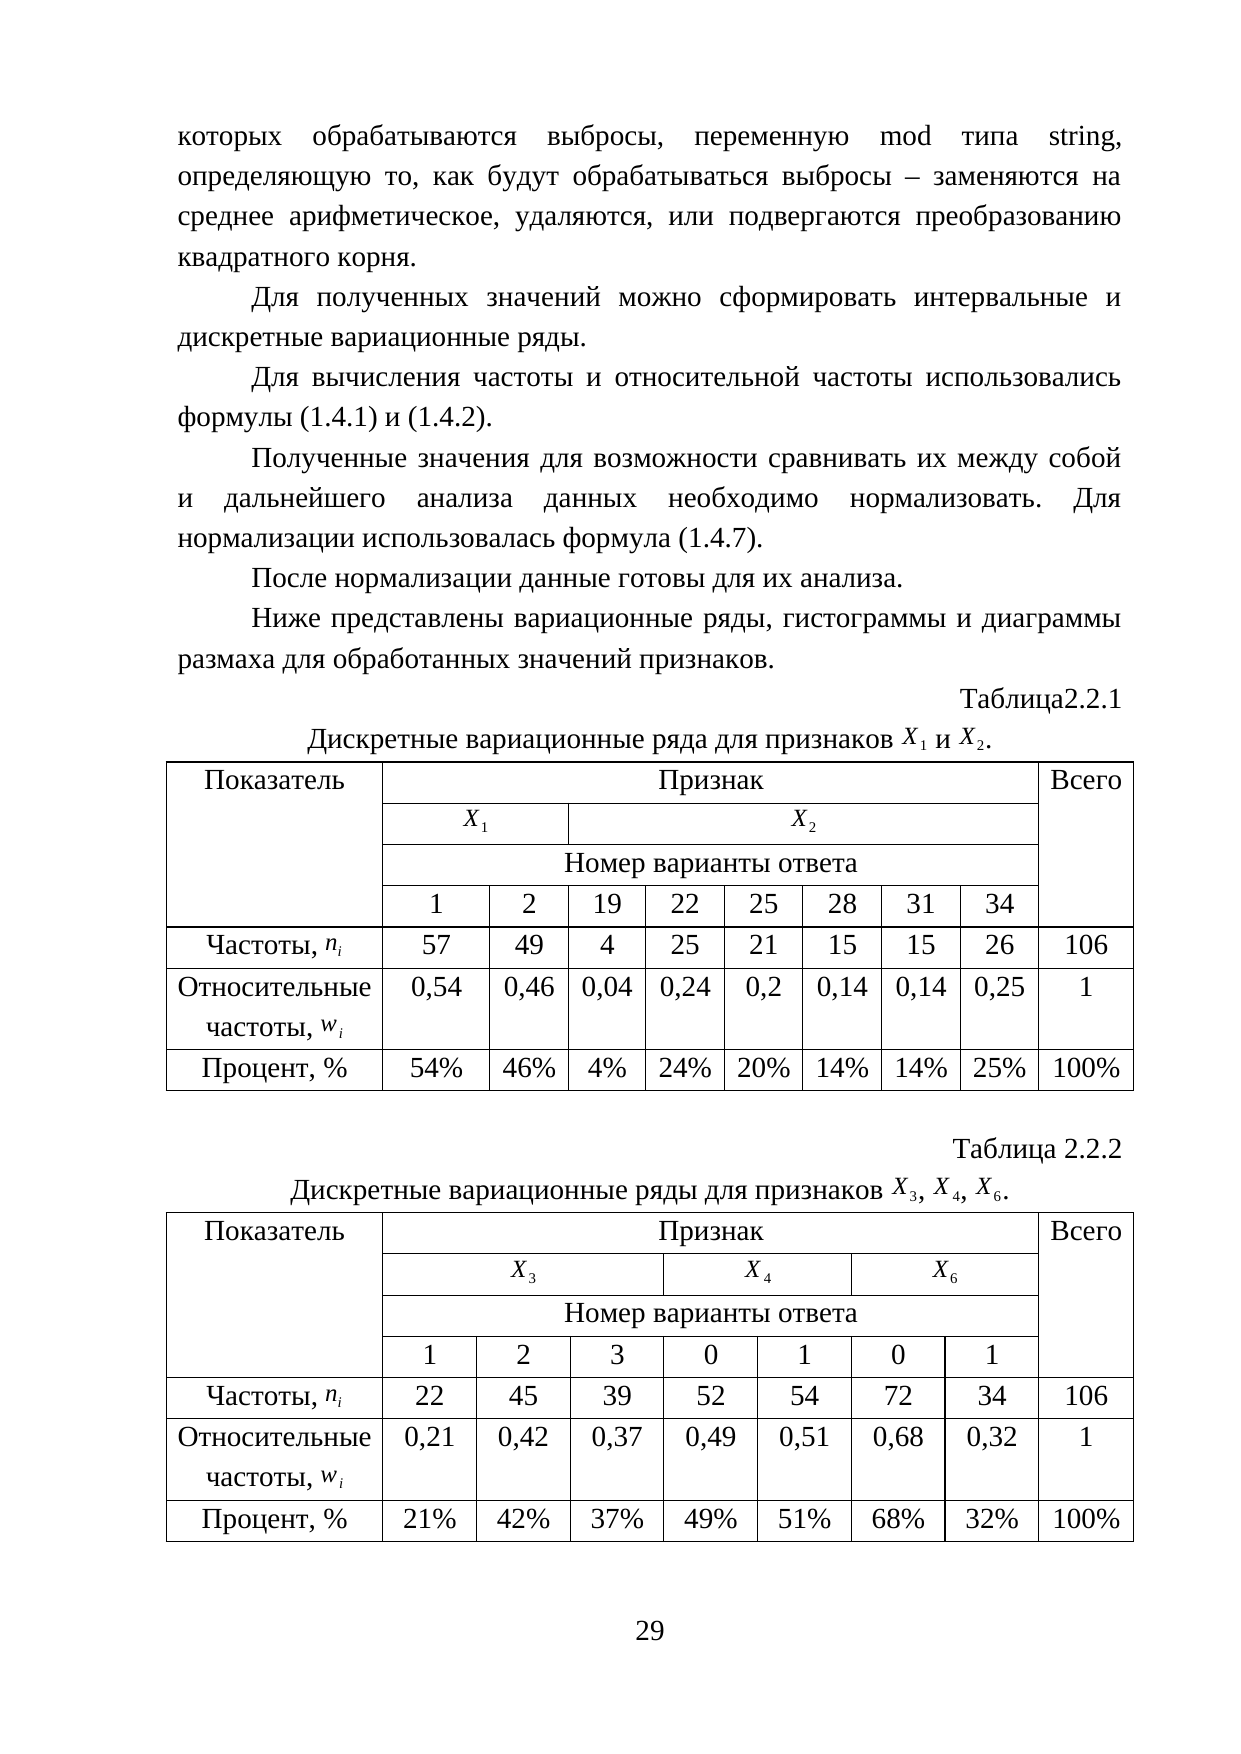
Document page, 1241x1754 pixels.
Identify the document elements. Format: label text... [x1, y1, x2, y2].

table_cell 0,42 [477, 1419, 570, 1500]
table_cell 1 [1039, 969, 1133, 1049]
table_cell 0,37 [571, 1419, 663, 1500]
table_cell 106 [1039, 1378, 1133, 1418]
table_cell 34 [961, 886, 1038, 926]
table_cell 19 [569, 886, 645, 926]
table_cell 25 [725, 886, 802, 926]
table_cell [569, 804, 1038, 844]
table_cell 22 [383, 1378, 476, 1418]
table_cell 0,04 [569, 969, 645, 1049]
table_cell 3 [571, 1337, 663, 1377]
table_cell 1 [383, 1337, 476, 1377]
table_cell Относительные частоты, [167, 1419, 382, 1500]
table_cell 21% [383, 1501, 476, 1541]
table_cell [383, 804, 568, 844]
table_cell 54 [758, 1378, 851, 1418]
table_cell 0,24 [646, 969, 724, 1049]
table_cell Частоты, [167, 1378, 382, 1418]
table_cell Процент, % [167, 1050, 382, 1090]
table_cell 42% [477, 1501, 570, 1541]
table_cell 1 [946, 1337, 1038, 1377]
table_header Всего [1039, 1213, 1133, 1377]
table_cell Относительные частоты, [167, 969, 382, 1049]
table_cell 31 [882, 886, 960, 926]
table_cell 0 [852, 1337, 944, 1377]
table_cell 22 [646, 886, 724, 926]
table_cell 0 [664, 1337, 757, 1377]
table_cell 39 [571, 1378, 663, 1418]
table_cell 0,51 [758, 1419, 851, 1500]
table_cell 57 [383, 928, 489, 968]
table_cell 37% [571, 1501, 663, 1541]
table_cell [664, 1254, 851, 1294]
table_cell 49 [490, 928, 568, 968]
table_cell 0,46 [490, 969, 568, 1049]
text Для вычисления частоты и относительной частоты использовались формулы (1.4.1) и (1.4.2). [177, 359, 1122, 433]
table_header Признак [383, 763, 1038, 803]
table_cell 100% [1039, 1050, 1133, 1090]
table_cell 1 [758, 1337, 851, 1377]
table_cell 72 [852, 1378, 944, 1418]
table_cell 51% [758, 1501, 851, 1541]
table_cell Номер варианты ответа [383, 1296, 1038, 1336]
table_cell 25 [646, 928, 724, 968]
table_cell 28 [803, 886, 881, 926]
table_cell Процент, % [167, 1501, 382, 1541]
text Для полученных значений можно сформировать интервальные и дискретные вариационные ряды. [177, 279, 1122, 353]
table_cell 49% [664, 1501, 757, 1541]
table_cell 0,32 [946, 1419, 1038, 1500]
table_cell 45 [477, 1378, 570, 1418]
table_cell 100% [1039, 1501, 1133, 1541]
table_cell 20% [725, 1050, 802, 1090]
table_cell 0,25 [961, 969, 1038, 1049]
table_cell [383, 1254, 663, 1294]
table_cell Номер варианты ответа [383, 845, 1038, 885]
table_cell 2 [477, 1337, 570, 1377]
table_cell 106 [1039, 928, 1133, 968]
table_cell 4% [569, 1050, 645, 1090]
table_cell 0,54 [383, 969, 489, 1049]
table_cell 15 [882, 928, 960, 968]
table_cell [852, 1254, 1038, 1294]
table_cell 4 [569, 928, 645, 968]
text Дискретные вариационные ряда для признаков и . [177, 721, 1122, 755]
table_cell 32% [946, 1501, 1038, 1541]
table_cell 52 [664, 1378, 757, 1418]
table_cell 1 [383, 886, 489, 926]
table_cell 68% [852, 1501, 944, 1541]
table_cell 0,68 [852, 1419, 944, 1500]
table_cell Частоты, [167, 928, 382, 968]
table_cell 0,21 [383, 1419, 476, 1500]
table_cell 0,14 [882, 969, 960, 1049]
table_cell 14% [803, 1050, 881, 1090]
table_cell 34 [946, 1378, 1038, 1418]
table_cell 25% [961, 1050, 1038, 1090]
table_cell 0,49 [664, 1419, 757, 1500]
table_cell 0,14 [803, 969, 881, 1049]
table_cell 24% [646, 1050, 724, 1090]
table_cell 21 [725, 928, 802, 968]
table_cell 15 [803, 928, 881, 968]
table_cell 14% [882, 1050, 960, 1090]
text Полученные значения для возможности сравнивать их между собой и дальнейшего анализа данных необходимо нормализовать. Для нормализации использовалась формула (1.4.7). [177, 440, 1122, 554]
table_header Показатель [167, 1213, 382, 1377]
table_cell 26 [961, 928, 1038, 968]
table_cell 54% [383, 1050, 489, 1090]
text Ниже представлены вариационные ряды, гистограммы и диаграммы размаха для обработанных значений признаков. [177, 601, 1122, 674]
table_cell 2 [490, 886, 568, 926]
text После нормализации данные готовы для их анализа. [177, 560, 1122, 594]
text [177, 118, 1122, 272]
text Дискретные вариационные ряды для признаков , , . [177, 1172, 1122, 1205]
table_cell 0,2 [725, 969, 802, 1049]
text Таблица 2.2.2 [177, 1132, 1122, 1165]
table_header Признак [383, 1213, 1038, 1253]
table_header Всего [1039, 763, 1133, 926]
text Таблица2.2.1 [177, 681, 1122, 714]
table_cell 1 [1039, 1419, 1133, 1500]
table_cell 46% [490, 1050, 568, 1090]
table_header Показатель [167, 763, 382, 926]
